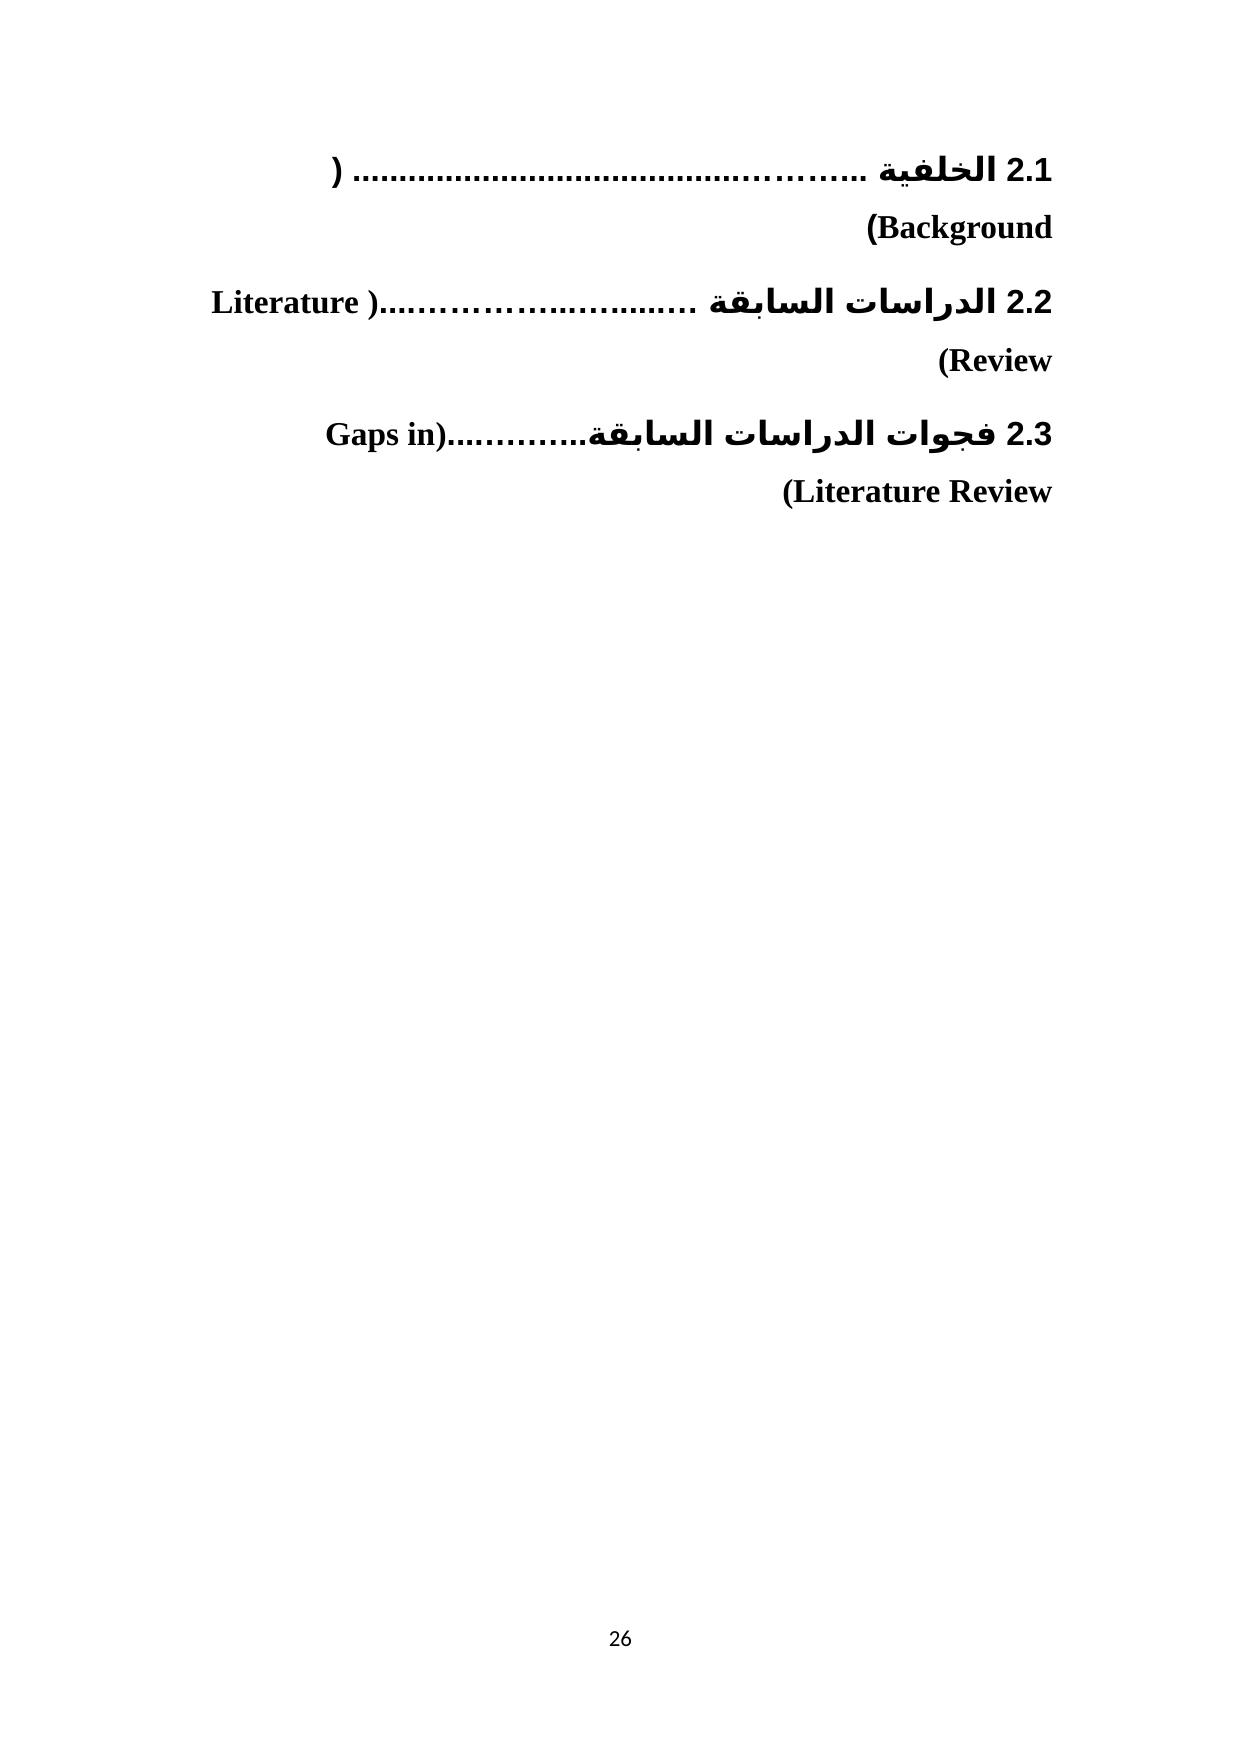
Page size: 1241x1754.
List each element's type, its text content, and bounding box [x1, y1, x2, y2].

text 2.3 فجوات الدراسات السابقة...….…....(Gaps in Literature Review) [187, 414, 1053, 510]
text 2.2 الدراسات السابقة …......…...…………....( Literature Review) [187, 282, 1053, 378]
text 2.1 الخلفية ...……….......................................... (Background) [187, 150, 1053, 246]
